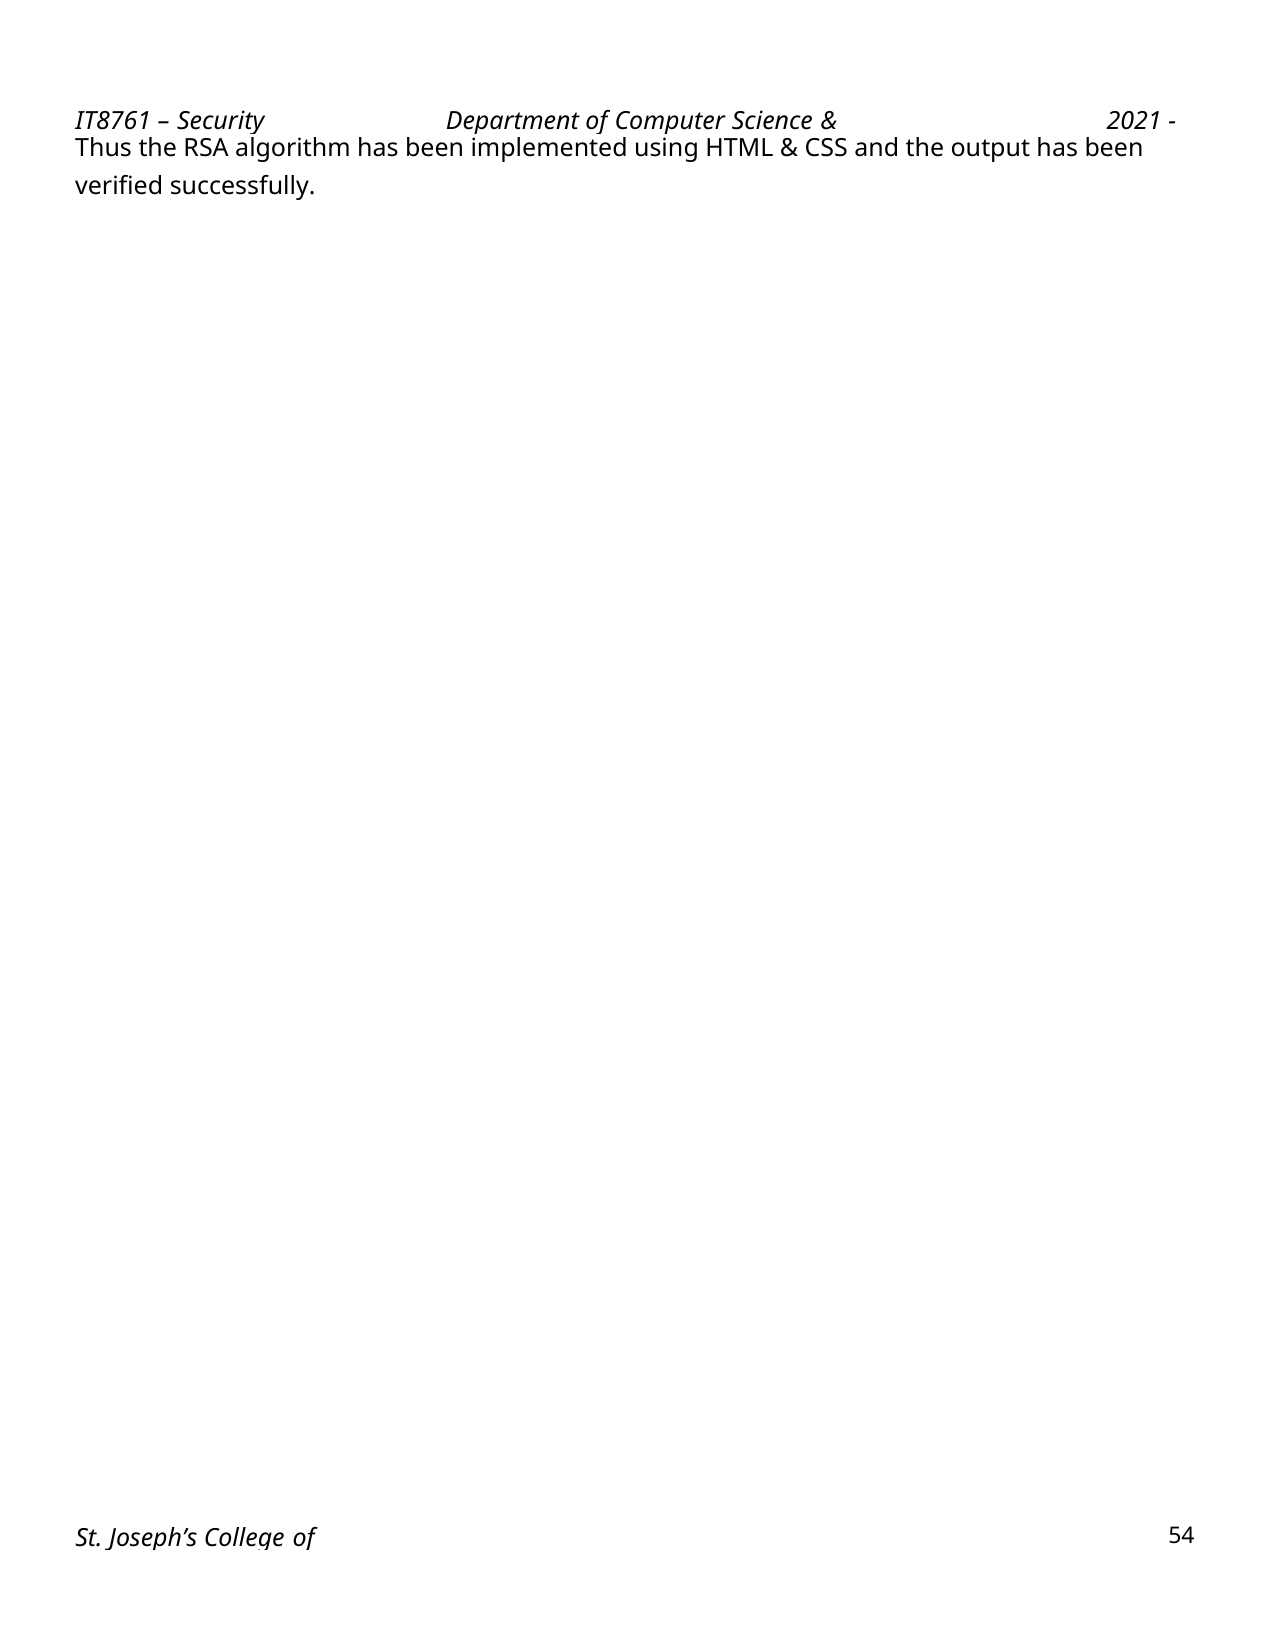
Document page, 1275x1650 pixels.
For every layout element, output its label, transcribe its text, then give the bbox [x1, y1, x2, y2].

text Thus the RSA algorithm has been implemented using HTML & CSS and the output has been verified successfully. [75, 129, 1202, 202]
